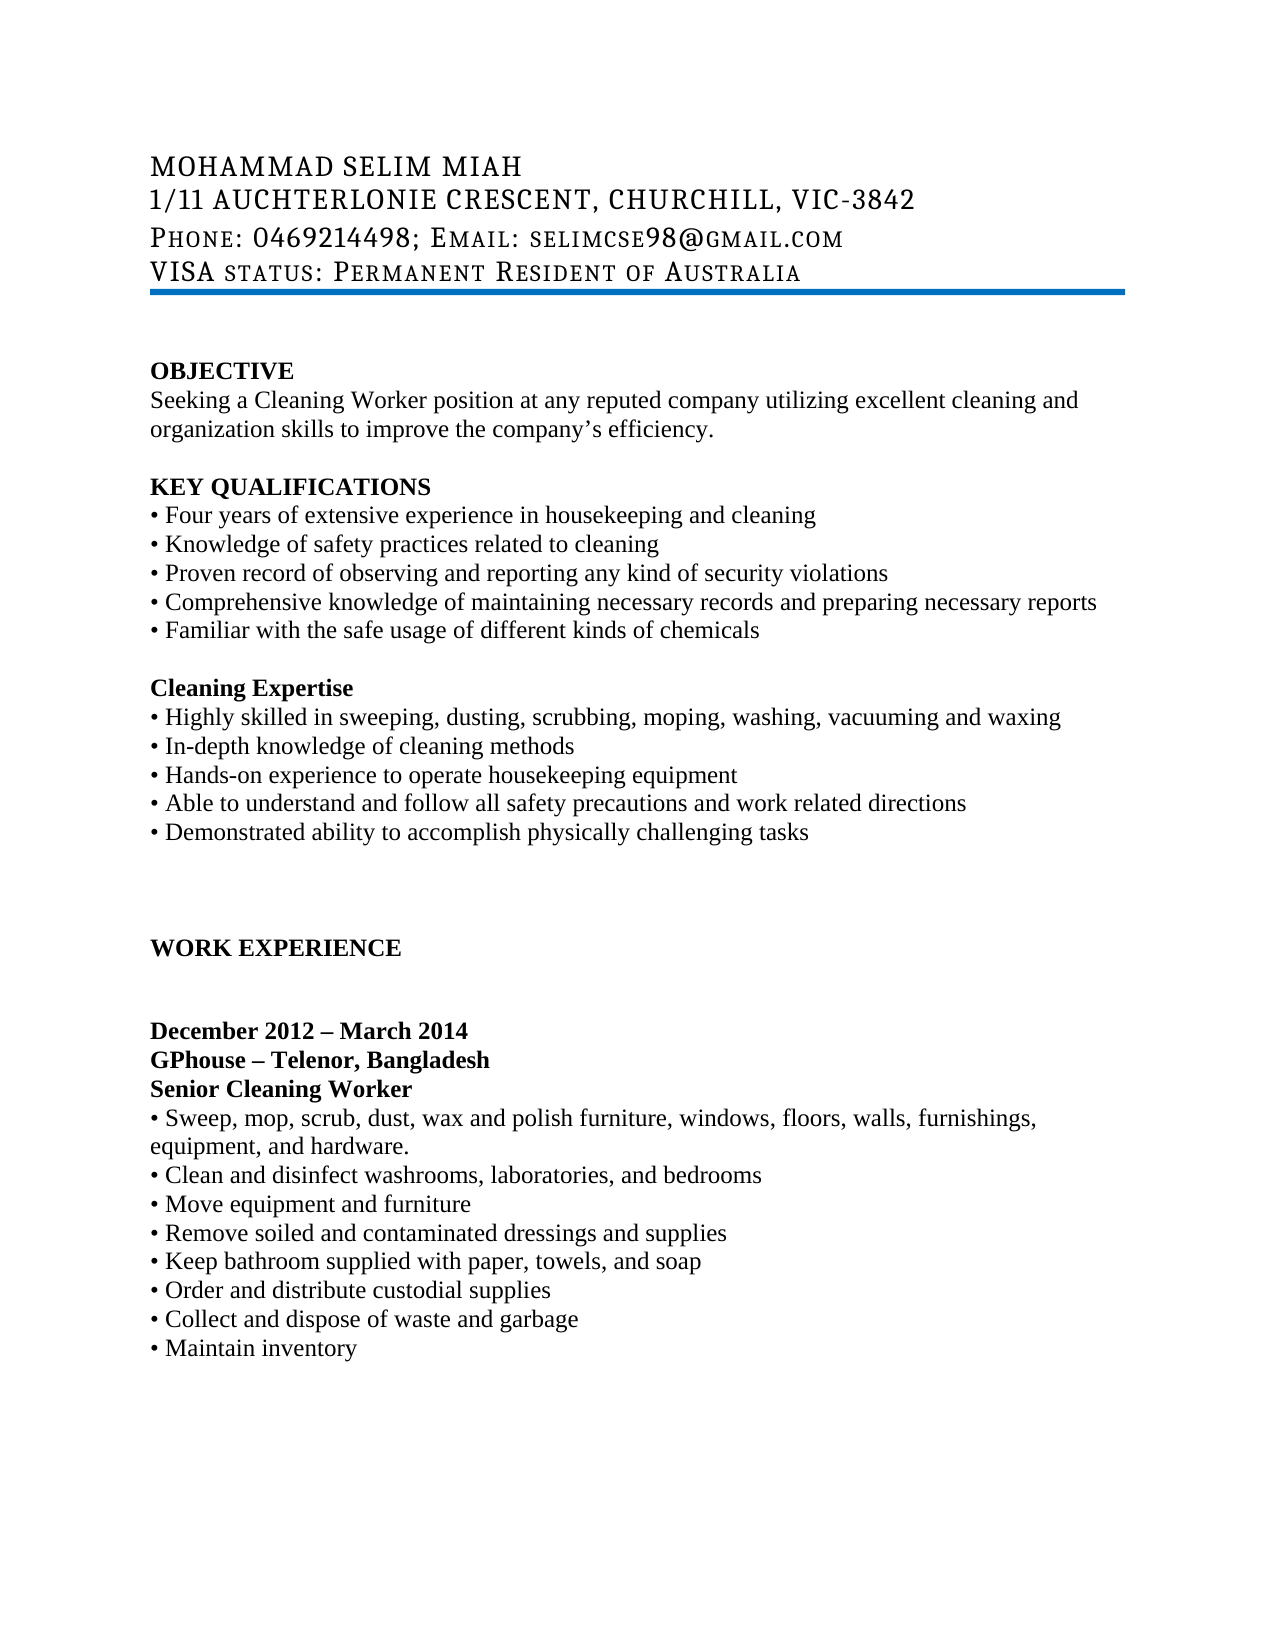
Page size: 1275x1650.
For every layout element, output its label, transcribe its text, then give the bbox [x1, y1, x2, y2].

text OBJECTIVE Seeking a Cleaning Worker position at any reputed company utilizing excellent cleaning and organization skills to improve the company’s efficiency. [150, 356, 1125, 443]
subtitle VISA status: Permanent Resident of Australia [150, 255, 1125, 288]
text Cleaning Expertise • Highly skilled in sweeping, dusting, scrubbing, moping, washing, vacuuming and waxing • In-depth knowledge of cleaning methods • Hands-on experience to operate housekeeping equipment • Able to understand and follow all safety precautions and work related directions • Demonstrated ability to accomplish physically challenging tasks [150, 673, 1125, 846]
subtitle 1/11 AUCHTERLONIE CRESCENT, CHURCHILL, VIC-3842 [150, 183, 1125, 217]
text WORK EXPERIENCE [150, 933, 1125, 987]
subtitle Phone: 0469214498; Email: selimcse98@gmail.com [150, 217, 1125, 255]
text KEY QUALIFICATIONS • Four years of extensive experience in housekeeping and cleaning • Knowledge of safety practices related to cleaning • Proven record of observing and reporting any kind of security violations • Comprehensive knowledge of maintaining necessary records and preparing necessary reports • Familiar with the safe usage of different kinds of chemicals [150, 472, 1125, 644]
text December 2012 – March 2014 GPhouse – Telenor, Bangladesh Senior Cleaning Worker • Sweep, mop, scrub, dust, wax and polish furniture, windows, floors, walls, furnishings, equipment, and hardware. • Clean and disinfect washrooms, laboratories, and bedrooms • Move equipment and furniture • Remove soiled and contaminated dressings and supplies • Keep bathroom supplied with paper, towels, and soap • Order and distribute custodial supplies • Collect and dispose of waste and garbage • Maintain inventory [150, 1016, 1125, 1361]
subtitle MOHAMMAD SELIM MIAH [150, 150, 1125, 183]
